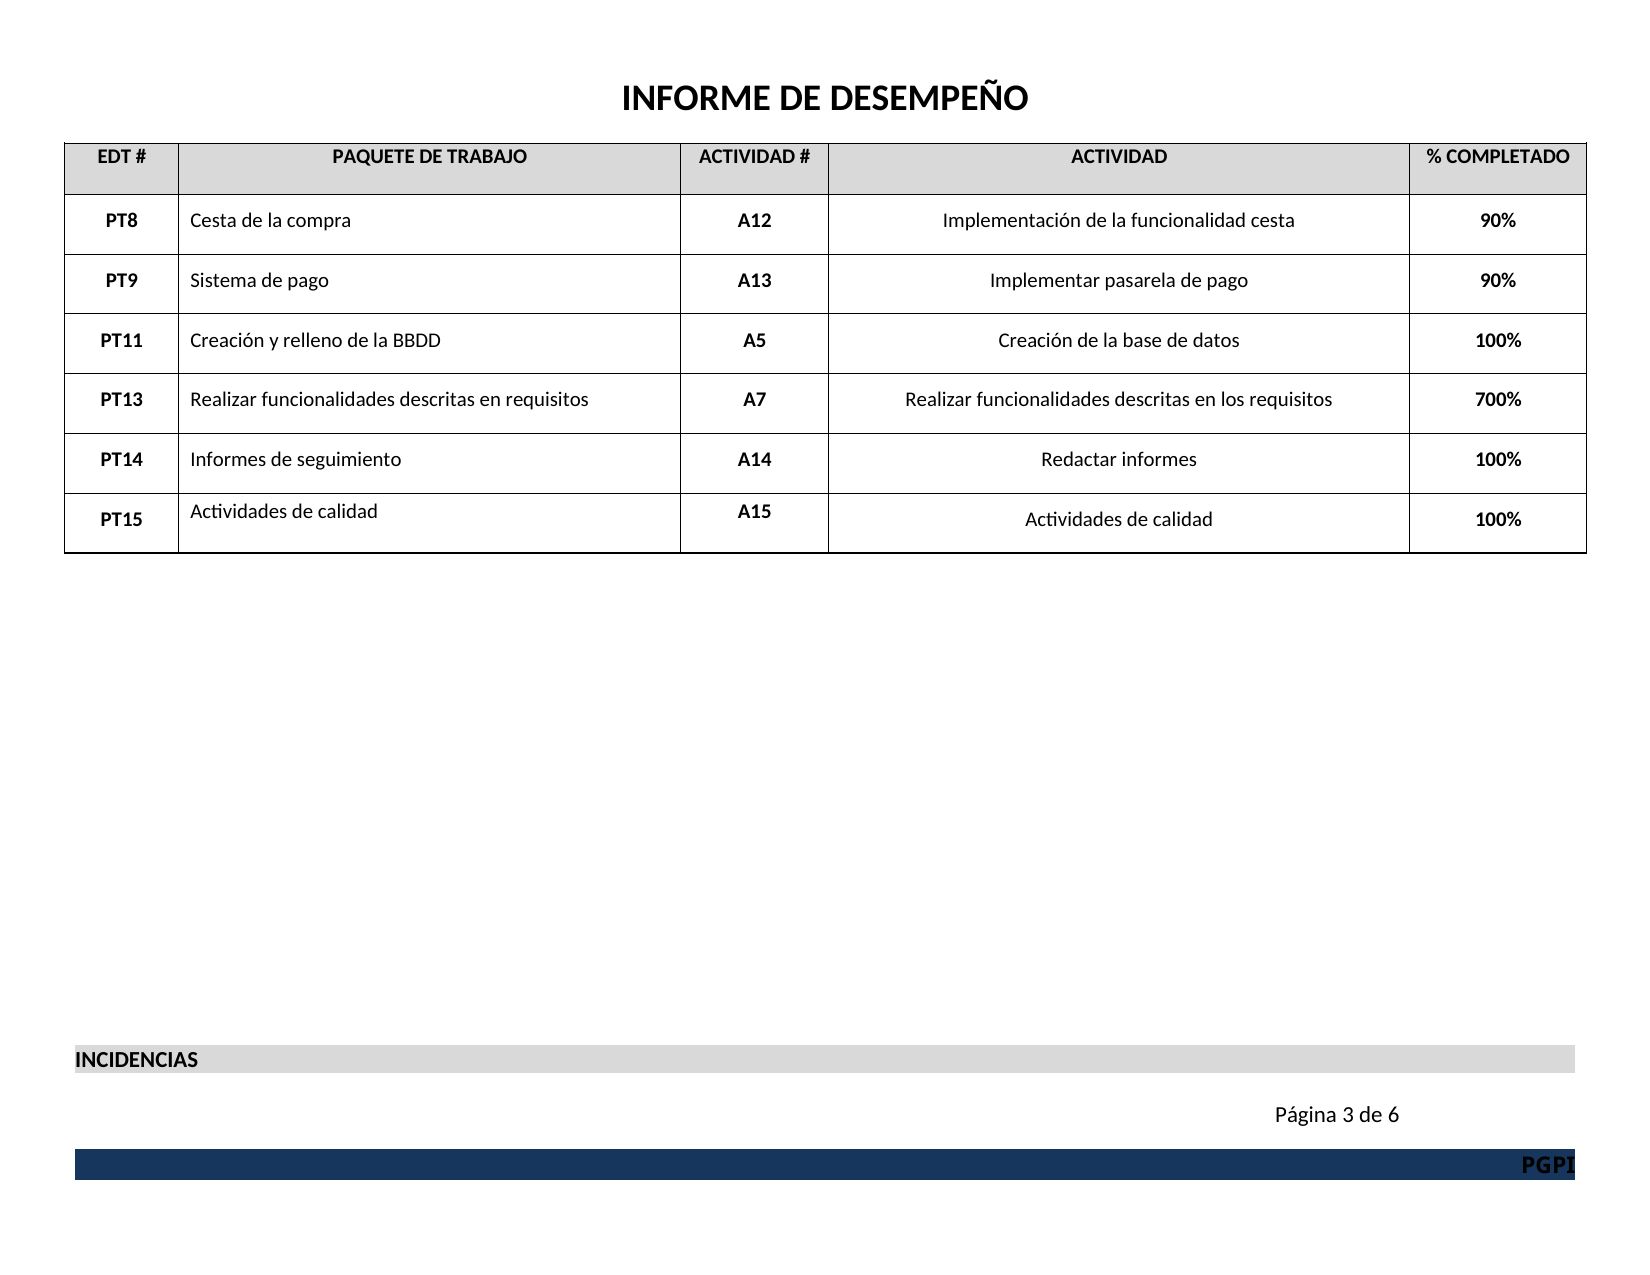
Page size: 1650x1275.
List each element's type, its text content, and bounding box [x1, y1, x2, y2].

table_header PAQUETE DE TRABAJO [179, 144, 680, 194]
table_cell PT8 [65, 195, 178, 253]
table_cell PT9 [65, 255, 178, 313]
table_cell Cesta de la compra [179, 195, 680, 253]
table_cell 100% [1410, 434, 1586, 493]
table_cell Actividades de calidad [179, 494, 680, 552]
table_cell 100% [1410, 314, 1586, 373]
table_cell A15 [681, 494, 828, 552]
table_cell 100% [1410, 494, 1586, 552]
table_cell Realizar funcionalidades descritas en requisitos [179, 374, 680, 433]
table_cell A14 [681, 434, 828, 493]
table_cell PT11 [65, 314, 178, 373]
table_cell PT15 [65, 494, 178, 552]
table_cell Implementación de la funcionalidad cesta [829, 195, 1409, 253]
table_header ACTIVIDAD # [681, 144, 828, 194]
table_cell A7 [681, 374, 828, 433]
table_cell 90% [1410, 255, 1586, 313]
table_cell Sistema de pago [179, 255, 680, 313]
table_cell PT13 [65, 374, 178, 433]
table_cell Informes de seguimiento [179, 434, 680, 493]
table_cell 90% [1410, 195, 1586, 253]
table_header % COMPLETADO [1410, 144, 1586, 194]
table_cell A12 [681, 195, 828, 253]
table_cell Implementar pasarela de pago [829, 255, 1409, 313]
table_cell A5 [681, 314, 828, 373]
table_cell PT14 [65, 434, 178, 493]
table_cell 700% [1410, 374, 1586, 433]
table_header ACTIVIDAD [829, 144, 1409, 194]
text INCIDENCIAS [75, 1045, 1575, 1073]
table_cell A13 [681, 255, 828, 313]
table_cell Realizar funcionalidades descritas en los requisitos [829, 374, 1409, 433]
table_cell Creación y relleno de la BBDD [179, 314, 680, 373]
table_header EDT # [65, 144, 178, 194]
table_cell Actividades de calidad [829, 494, 1409, 552]
table_cell Redactar informes [829, 434, 1409, 493]
table_cell Creación de la base de datos [829, 314, 1409, 373]
